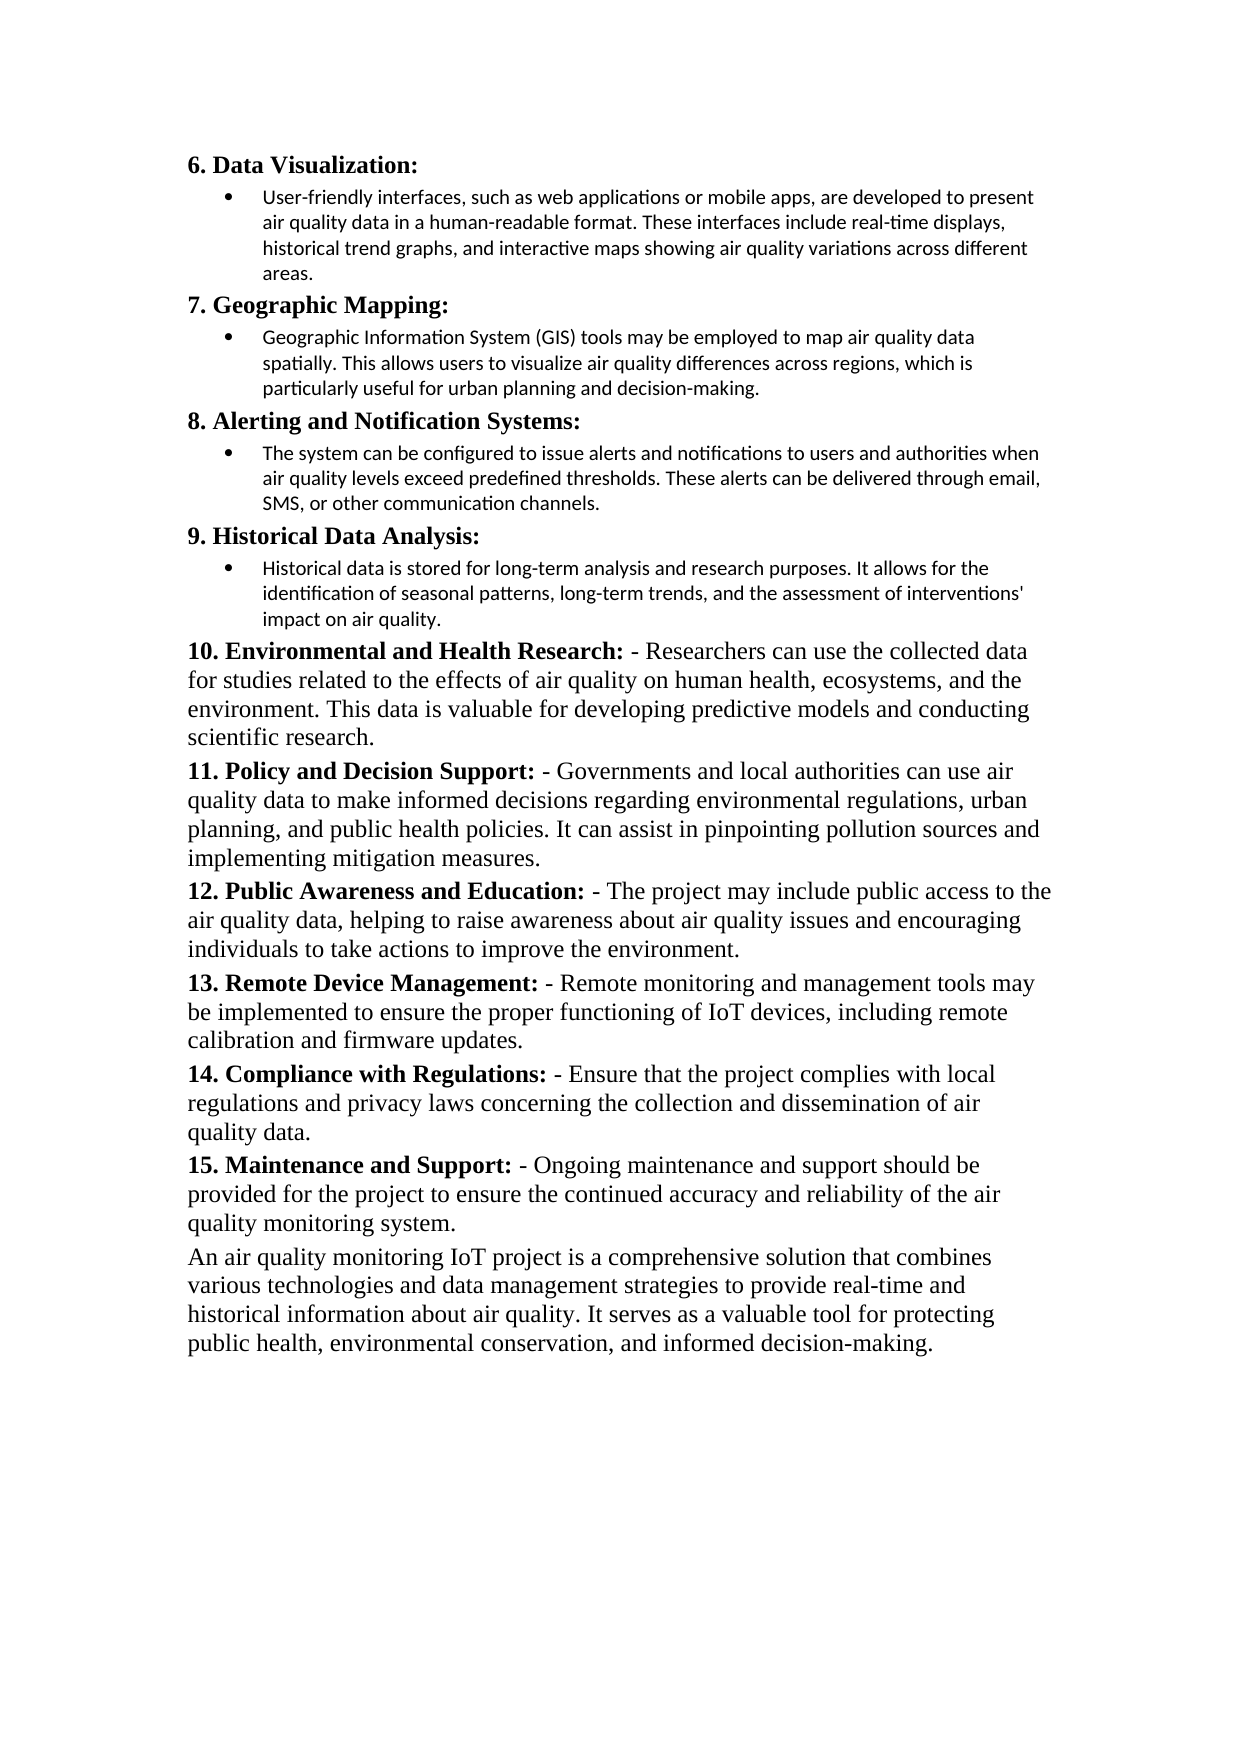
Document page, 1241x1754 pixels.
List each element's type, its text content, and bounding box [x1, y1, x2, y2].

text An air quality monitoring IoT project is a comprehensive solution that combines various technologies and data management strategies to provide real-time and historical information about air quality. It serves as a valuable tool for protecting public health, environmental conservation, and informed decision-making. [187, 1242, 1053, 1357]
text 14. Compliance with Regulations: - Ensure that the project complies with local regulations and privacy laws concerning the collection and dissemination of air quality data. [187, 1059, 1053, 1145]
text 11. Policy and Decision Support: - Governments and local authorities can use air quality data to make informed decisions regarding environmental regulations, urban planning, and public health policies. It can assist in pinpointing pollution sources and implementing mitigation measures. [187, 756, 1053, 871]
list The system can be configured to issue alerts and notifications to users and authorities when air quality levels exceed predefined thresholds. These alerts can be delivered through email, SMS, or other communication channels. [225, 440, 1053, 516]
list User-friendly interfaces, such as web applications or mobile apps, are developed to present air quality data in a human-readable format. These interfaces include real-time displays, historical trend graphs, and interactive maps showing air quality variations across different areas. [225, 184, 1053, 286]
text 12. Public Awareness and Education: - The project may include public access to the air quality data, helping to raise awareness about air quality issues and encouraging individuals to take actions to improve the environment. [187, 876, 1053, 963]
list Historical data is stored for long-term analysis and research purposes. It allows for the identification of seasonal patterns, long-term trends, and the assessment of interventions' impact on air quality. [225, 555, 1053, 631]
text 7. Geographic Mapping: [187, 291, 1053, 319]
text 15. Maintenance and Support: - Ongoing maintenance and support should be provided for the project to ensure the continued accuracy and reliability of the air quality monitoring system. [187, 1151, 1053, 1237]
text 6. Data Visualization: [187, 150, 1053, 179]
text 13. Remote Device Management: - Remote monitoring and management tools may be implemented to ensure the proper functioning of IoT devices, including remote calibration and firmware updates. [187, 968, 1053, 1054]
text 8. Alerting and Notification Systems: [187, 406, 1053, 434]
text 9. Historical Data Analysis: [187, 521, 1053, 550]
list Geographic Information System (GIS) tools may be employed to map air quality data spatially. This allows users to visualize air quality differences across regions, which is particularly useful for urban planning and decision-making. [225, 324, 1053, 401]
text 10. Environmental and Health Research: - Researchers can use the collected data for studies related to the effects of air quality on human health, ecosystems, and the environment. This data is valuable for developing predictive models and conducting scientific research. [187, 636, 1053, 751]
